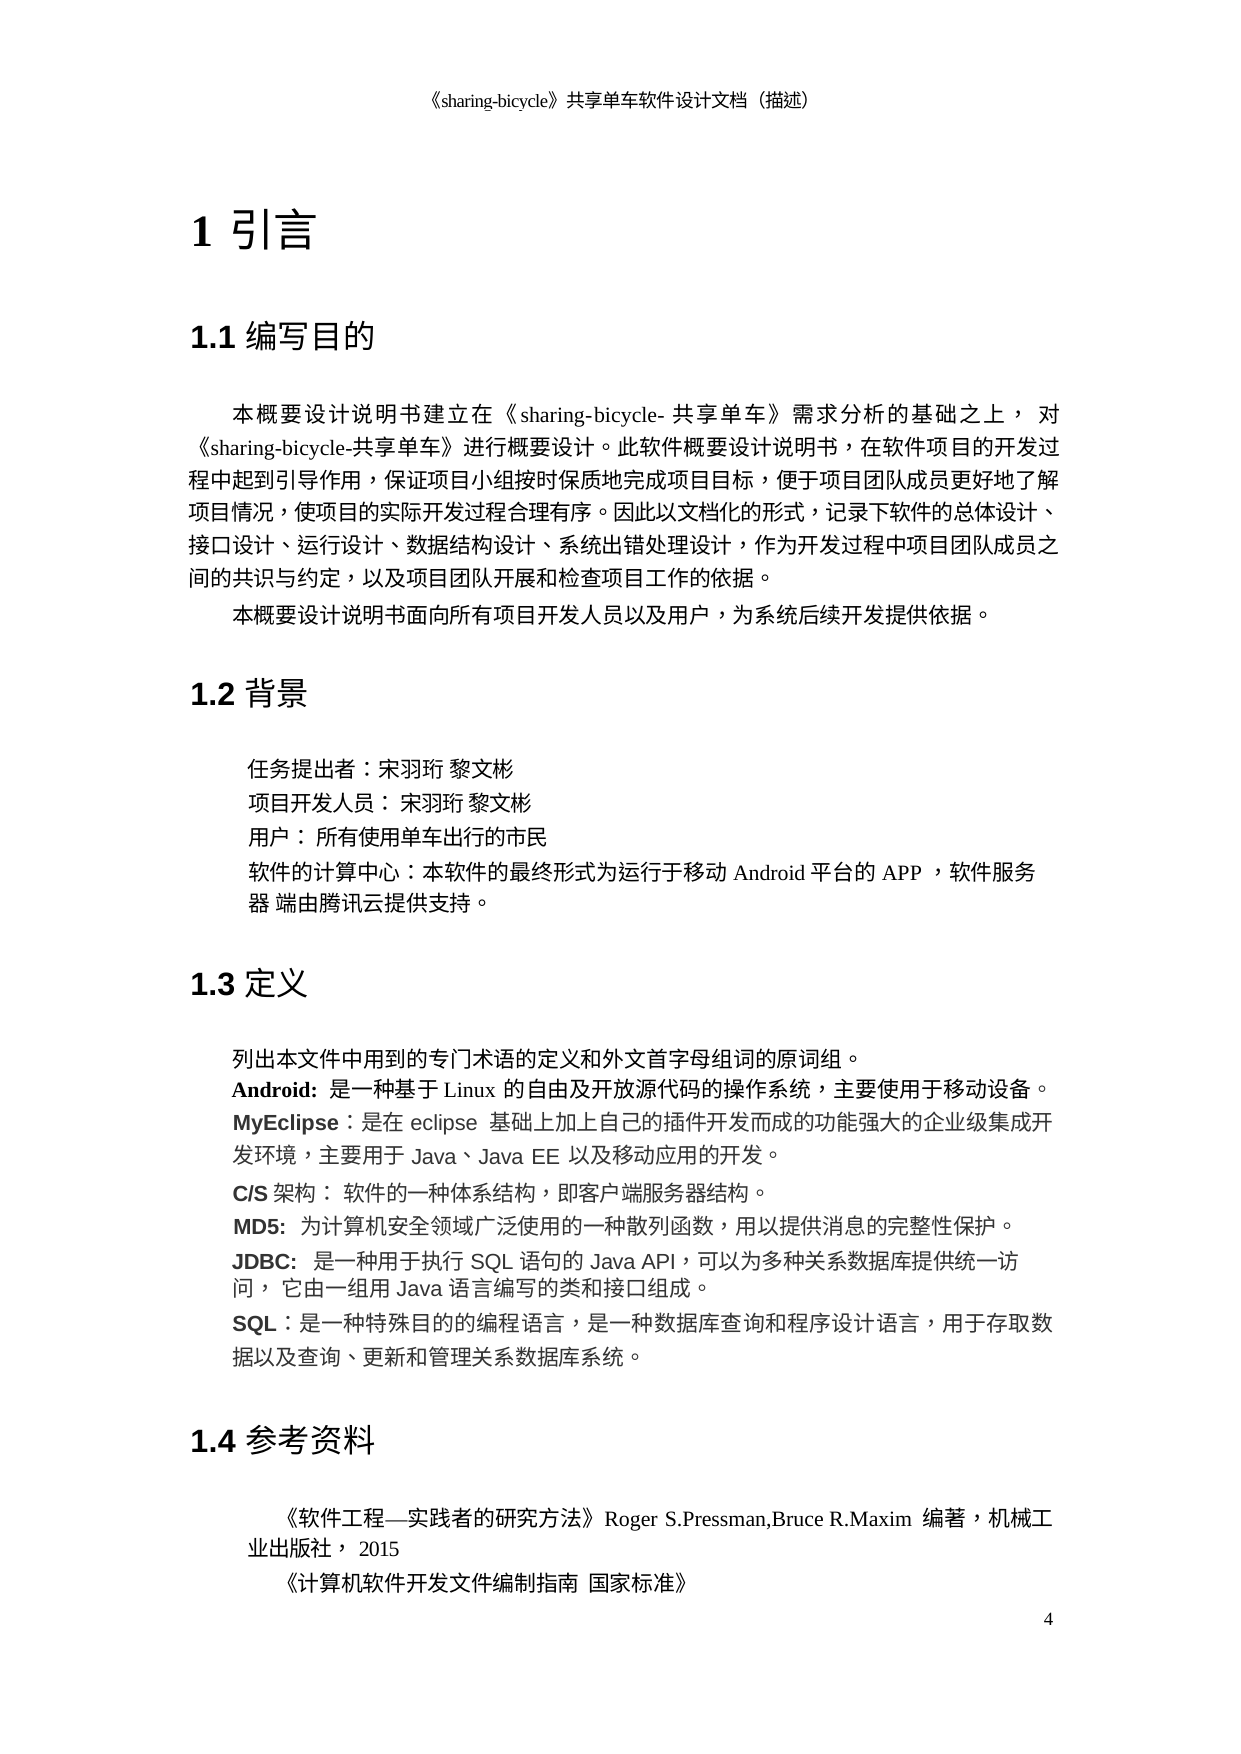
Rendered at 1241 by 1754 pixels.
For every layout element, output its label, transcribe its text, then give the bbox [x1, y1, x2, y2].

text C/S 架构： 软件的一种体系结构，即客户端服务器结构。 [232, 1179, 1061, 1207]
text 用户： 所有使用单车出行的市民 [248, 823, 1061, 851]
text 本概要设计说明书面向所有项目开发人员以及用户，为系统后续开发提供依据。 [232, 602, 1061, 629]
text 1.4 参考资料 [190, 1419, 1061, 1460]
text 本概要设计说明书建立在《sharing-bicycle- 共享单车》需求分析的基础之上， 对 《sharing-bicycle-共享单车》进行概要设计。此软件概要设计说明书，在软件项目的开发过 程中起到引导作用，保证项目小组按时保质地完成项目目标，便于项目团队成员更好地了解 项目情况，使项目的实际开发过程合理有序。因此以文档化的形式，记录下软件的总体设计、 接口设计、运行设计、数据结构设计、系统出错处理设计，作为开发过程中项目团队成员之 间的共识与约定，以及项目团队开展和检查项目工作的依据。 [188, 399, 1061, 592]
text 1.2 背景 [190, 673, 1061, 714]
text 任务提出者：宋羽珩 黎文彬 [248, 756, 1061, 783]
text SQL：是一种特殊目的的编程语言，是一种数据库查询和程序设计语言，用于存取数 据以及查询、更新和管理关系数据库系统。 [232, 1308, 1053, 1371]
text 项目开发人员： 宋羽珩 黎文彬 [248, 789, 1061, 817]
text 列出本文件中用到的专门术语的定义和外文首字母组词的原词组。 [232, 1046, 1061, 1073]
text 软件的计算中心：本软件的最终形式为运行于移动 Android 平台的 APP ，软件服务器 端由腾讯云提供支持。 [248, 857, 1053, 917]
text 《软件工程—实践者的研究方法》Roger S.Pressman,Bruce R.Maxim 编著，机械工 业出版社， 2015 [248, 1502, 1053, 1563]
text 发环境，主要用于 Java、Java EE 以及移动应用的开发。 [232, 1147, 1061, 1179]
text 1.1 编写目的 [190, 316, 1061, 357]
text 1.3 定义 [190, 962, 1061, 1003]
text MD5: 为计算机安全领域广泛使用的一种散列函数，用以提供消息的完整性保护。 [233, 1213, 1061, 1240]
text JDBC: 是一种用于执行 SQL 语句的 Java API，可以为多种关系数据库提供统一访问， 它由一组用Java 语言编写的类和接口组成。 [232, 1247, 1059, 1303]
text Android: 是一种基于Linux 的自由及开放源代码的操作系统，主要使用于移动设备。 MyEclipse：是在 eclipse 基础上加上自己的插件开发而成的功能强大的企业级集成开 [231, 1074, 1053, 1137]
text 1 引言 [190, 201, 1061, 258]
text 《计算机软件开发文件编制指南 国家标准》 [276, 1570, 1061, 1597]
